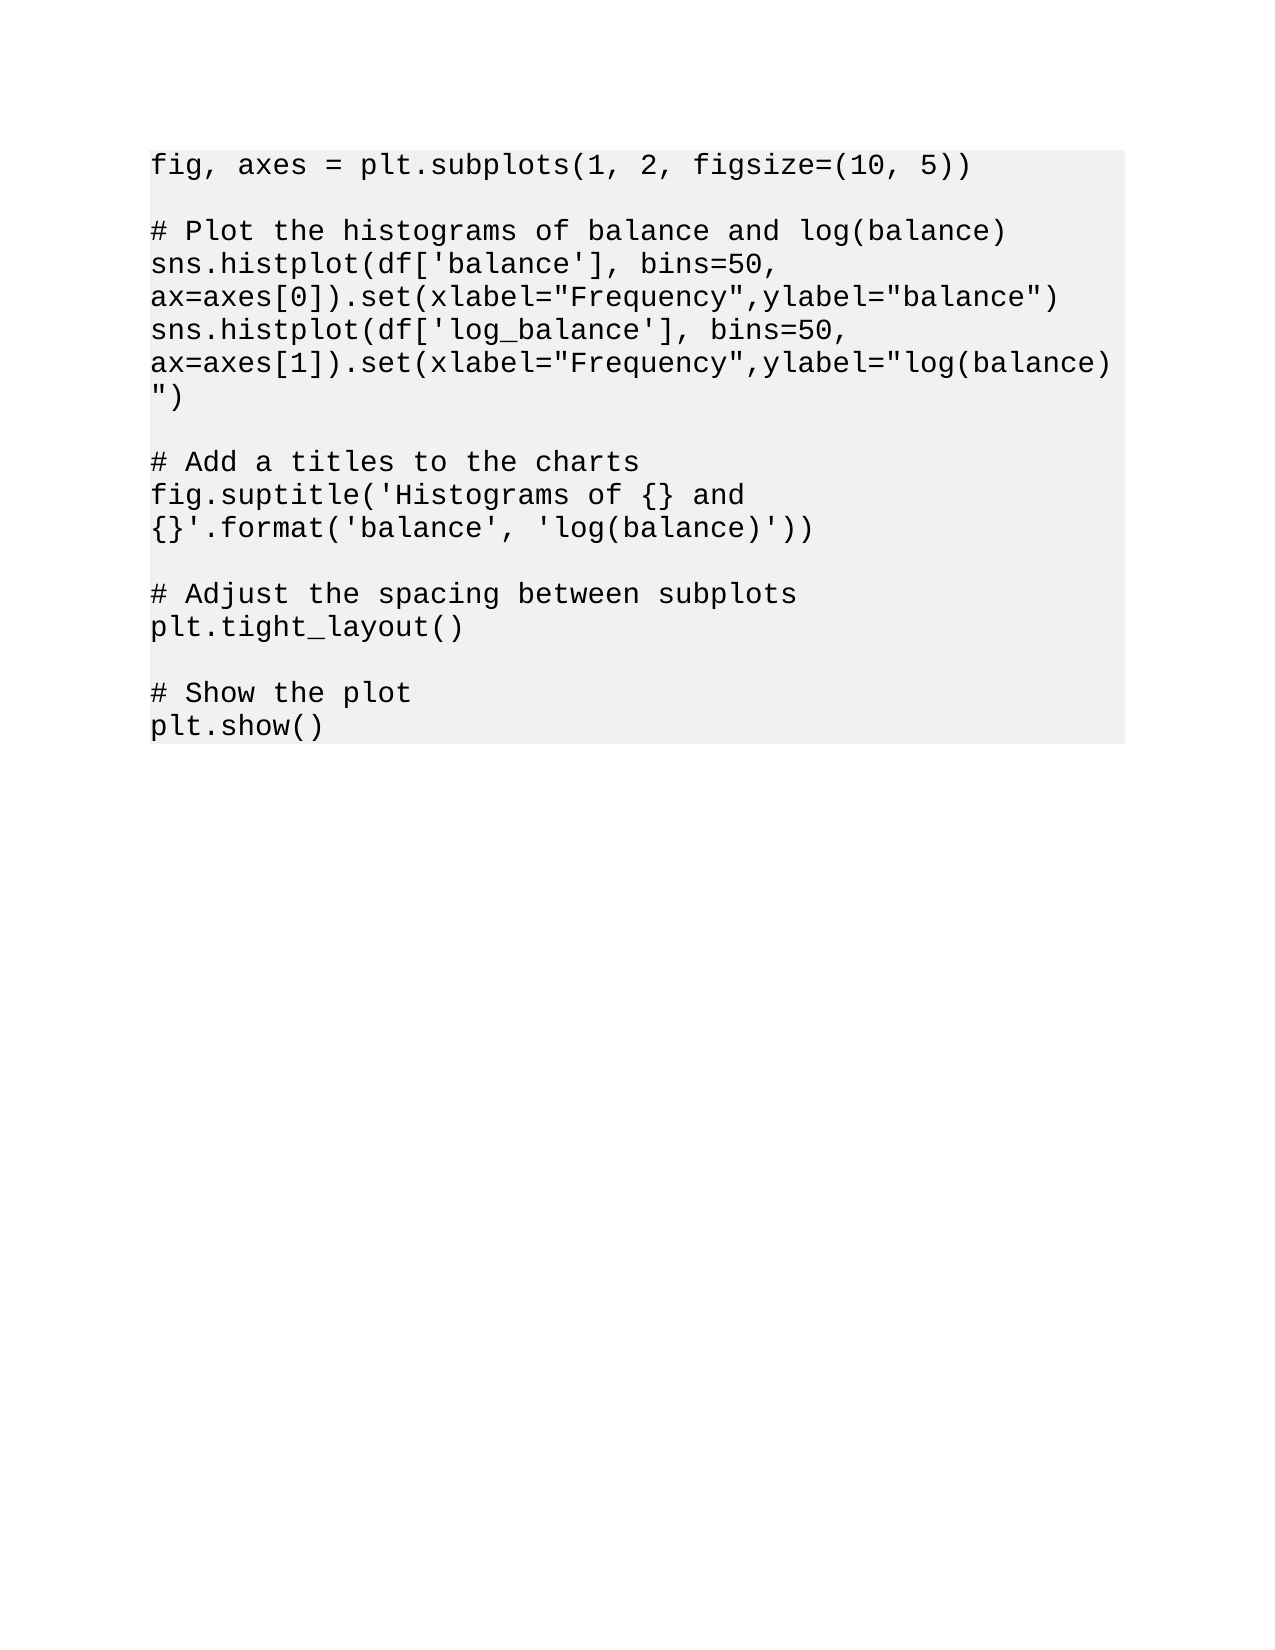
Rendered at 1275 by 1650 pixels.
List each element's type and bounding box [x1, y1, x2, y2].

text [150, 150, 1125, 744]
